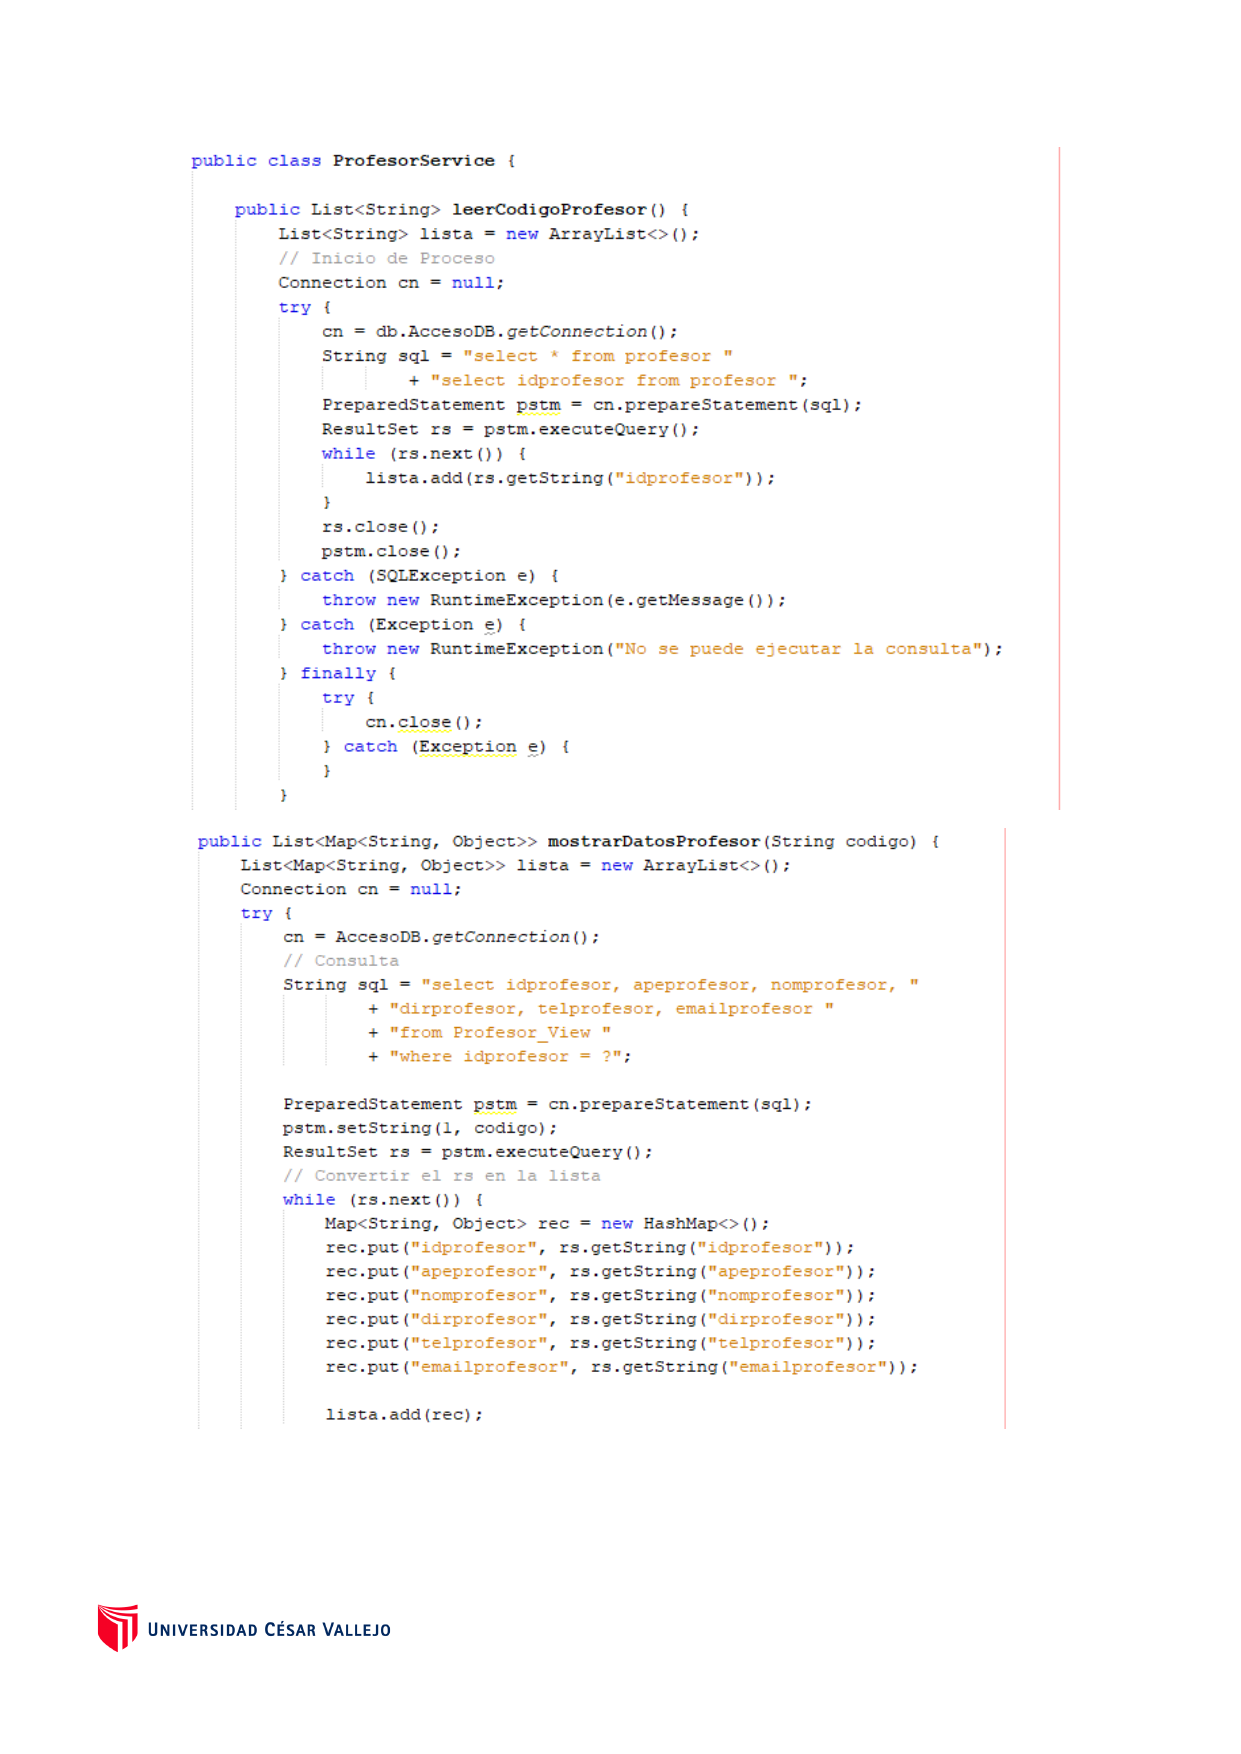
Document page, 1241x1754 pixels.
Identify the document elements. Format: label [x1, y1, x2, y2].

picture [177, 147, 1063, 810]
picture [177, 828, 1063, 1429]
picture [95, 1577, 393, 1673]
